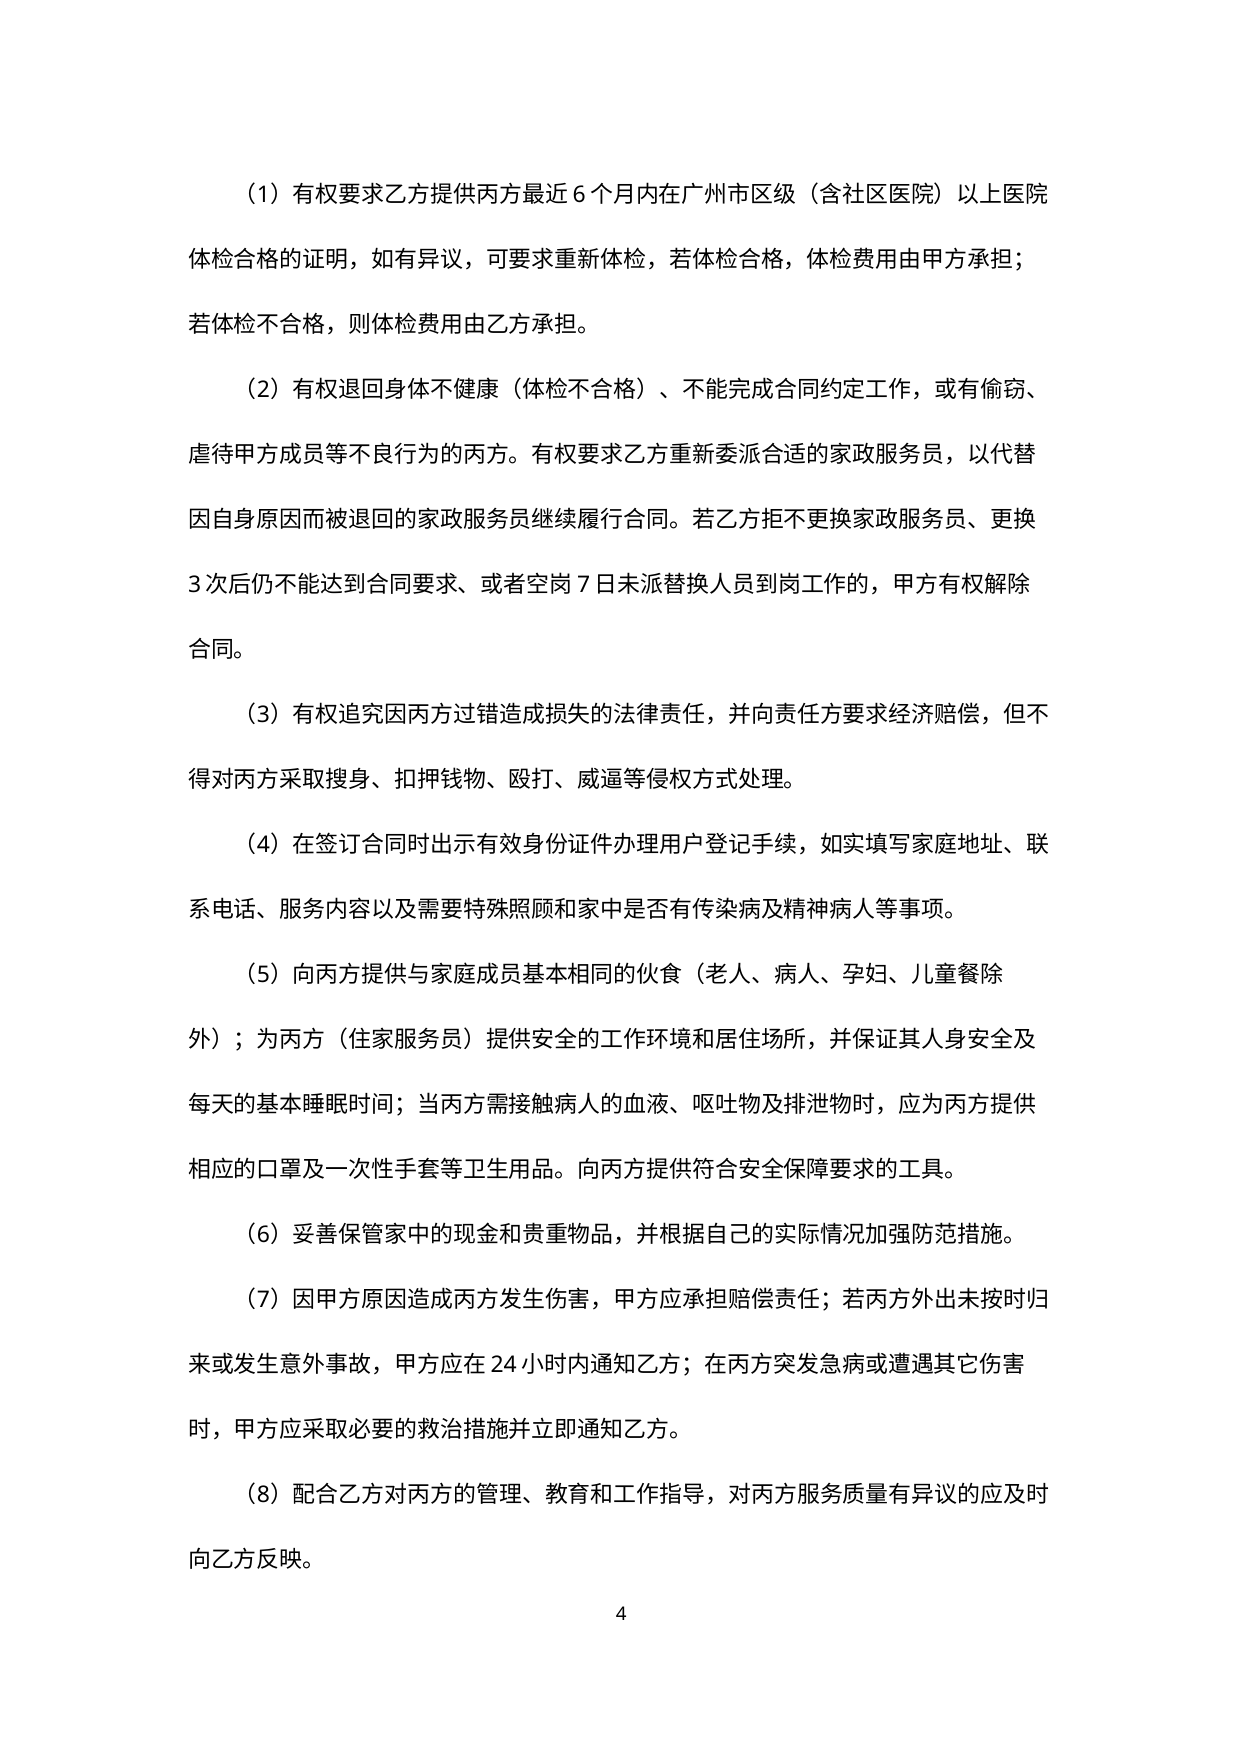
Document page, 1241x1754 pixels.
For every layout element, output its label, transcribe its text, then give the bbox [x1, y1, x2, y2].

text （7）因甲方原因造成丙方发生伤害，甲方应承担赔偿责任；若丙方外出未按时归来或发生意外事故，甲方应在24小时内通知乙方；在丙方突发急病或遭遇其它伤害时，甲方应采取必要的救治措施并立即通知乙方。 [188, 1265, 1052, 1460]
text （4）在签订合同时出示有效身份证件办理用户登记手续，如实填写家庭地址、联系电话、服务内容以及需要特殊照顾和家中是否有传染病及精神病人等事项。 [188, 810, 1052, 940]
text （5）向丙方提供与家庭成员基本相同的伙食（老人、病人、孕妇、儿童餐除外）；为丙方（住家服务员）提供安全的工作环境和居住场所，并保证其人身安全及每天的基本睡眠时间；当丙方需接触病人的血液、呕吐物及排泄物时，应为丙方提供相应的口罩及一次性手套等卫生用品。向丙方提供符合安全保障要求的工具。 [188, 940, 1052, 1200]
text （3）有权追究因丙方过错造成损失的法律责任，并向责任方要求经济赔偿，但不得对丙方采取搜身、扣押钱物、殴打、威逼等侵权方式处理。 [188, 680, 1052, 810]
text （2）有权退回身体不健康（体检不合格）、不能完成合同约定工作，或有偷窃、虐待甲方成员等不良行为的丙方。有权要求乙方重新委派合适的家政服务员，以代替因自身原因而被退回的家政服务员继续履行合同。若乙方拒不更换家政服务员、更换3次后仍不能达到合同要求、或者空岗7日未派替换人员到岗工作的，甲方有权解除合同。 [188, 355, 1052, 680]
text （8）配合乙方对丙方的管理、教育和工作指导，对丙方服务质量有异议的应及时向乙方反映。 [188, 1460, 1052, 1590]
text （1）有权要求乙方提供丙方最近6个月内在广州市区级（含社区医院）以上医院体检合格的证明，如有异议，可要求重新体检，若体检合格，体检费用由甲方承担；若体检不合格，则体检费用由乙方承担。 [188, 160, 1052, 355]
text （6）妥善保管家中的现金和贵重物品，并根据自己的实际情况加强防范措施。 [188, 1200, 1052, 1265]
